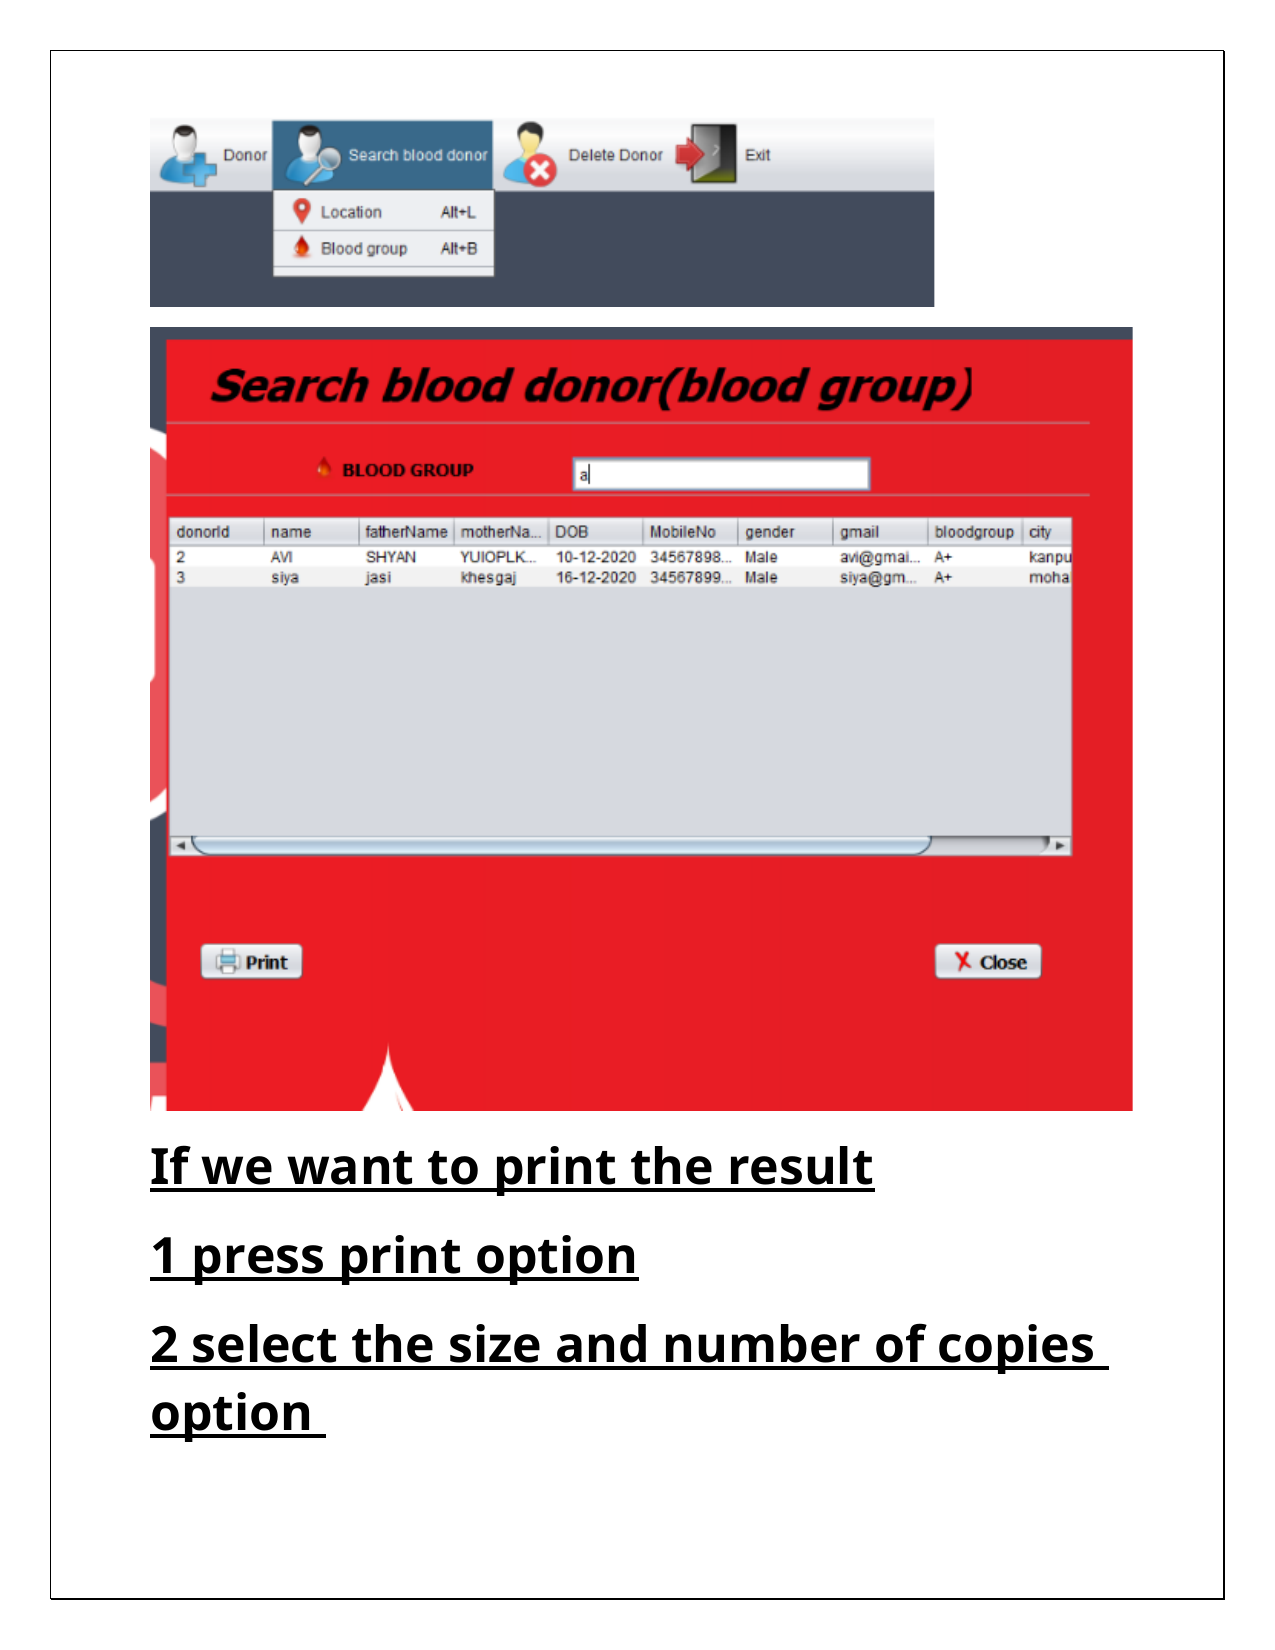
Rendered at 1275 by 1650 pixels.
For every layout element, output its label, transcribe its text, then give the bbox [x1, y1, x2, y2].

picture [150, 112, 935, 307]
picture [150, 327, 1133, 1111]
text 1 press print option [150, 1220, 1131, 1288]
text 2 select the size and number of copies option [150, 1309, 1131, 1445]
text If we want to print the result [150, 1131, 1131, 1199]
